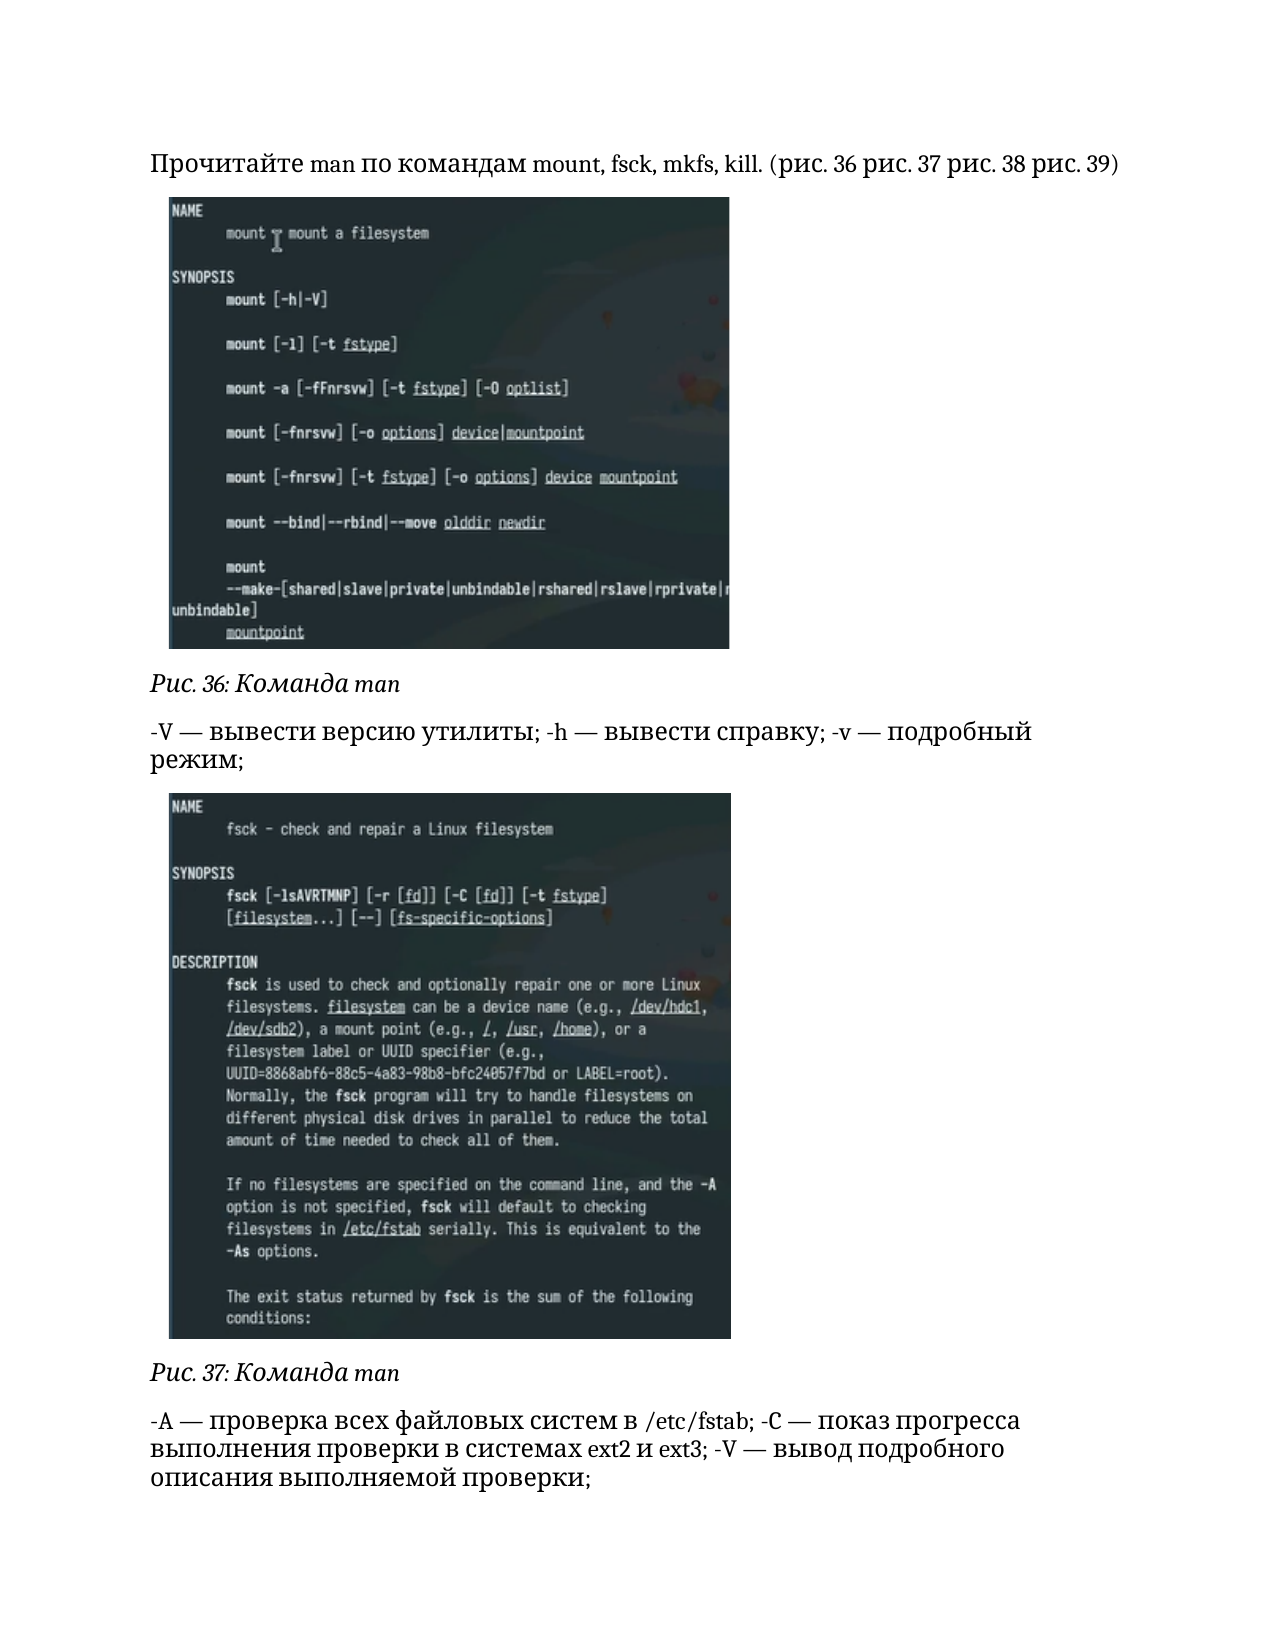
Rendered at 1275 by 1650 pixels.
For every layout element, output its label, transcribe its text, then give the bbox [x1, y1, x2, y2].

text Рис. 37: Команда man [150, 1359, 1125, 1388]
picture [168, 793, 731, 1339]
text Прочитайте man по командам mount, fsck, mkfs, kill. (рис. 36 рис. 37 рис. 38 рис. 39) [150, 150, 1125, 179]
text Рис. 36: Команда man [150, 670, 1125, 699]
picture [168, 197, 730, 649]
text -V — вывести версию утилиты; -h — вывести справку; -v — подробный режим; [150, 717, 1125, 775]
text -A — проверка всех файловых систем в /etc/fstab; -C — показ прогресса выполнения проверки в системах ext2 и ext3; -V — вывод подробного описания выполняемой проверки; [150, 1407, 1125, 1493]
